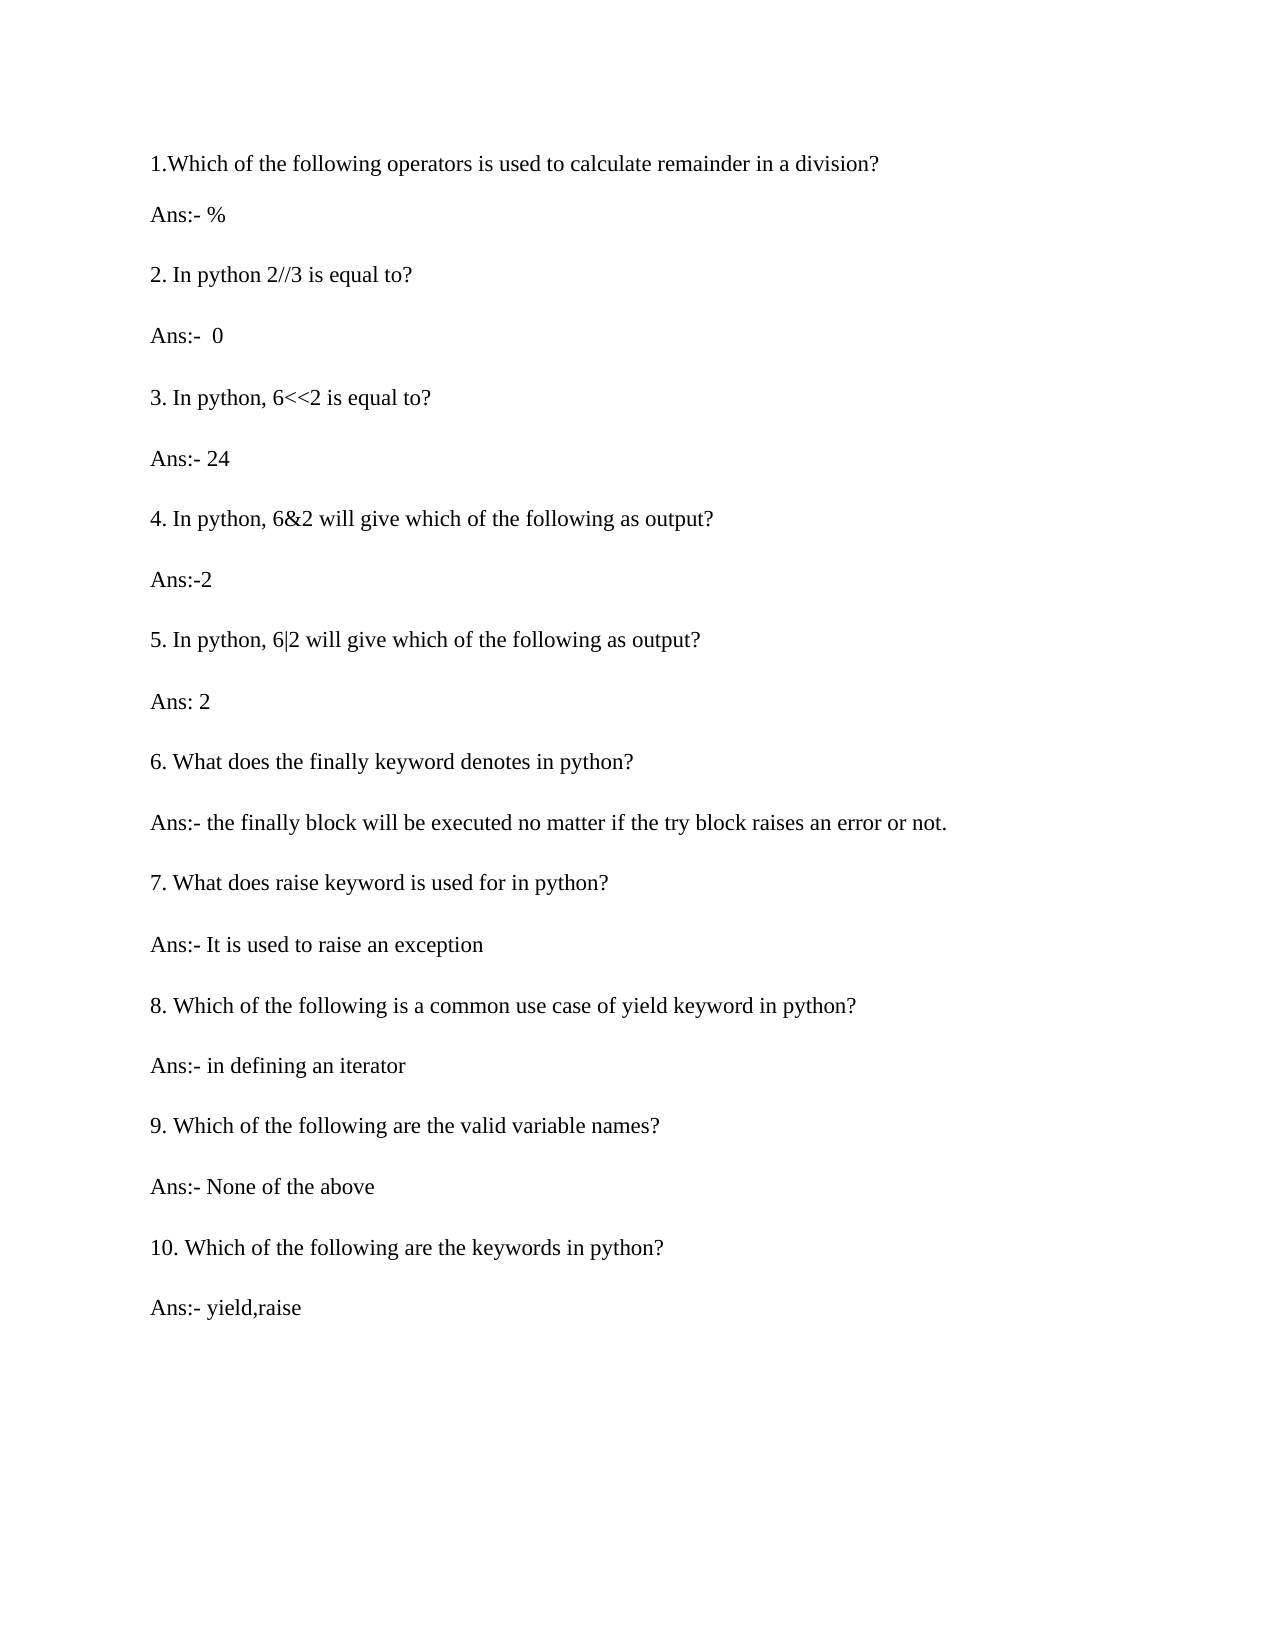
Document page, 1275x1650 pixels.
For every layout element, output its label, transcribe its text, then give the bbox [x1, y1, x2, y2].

text 10. Which of the following are the keywords in python? [150, 1234, 1125, 1260]
text Ans:- yield,raise [150, 1294, 1125, 1321]
text Ans:- 24 [150, 445, 1125, 471]
text Ans:- None of the above [150, 1173, 1125, 1199]
text 2. In python 2//3 is equal to? [150, 261, 1125, 288]
text 7. What does raise keyword is used for in python? [150, 869, 1125, 896]
text Ans:- % [150, 201, 1125, 227]
text 6. What does the finally keyword denotes in python? [150, 748, 1125, 774]
text 8. Which of the following is a common use case of yield keyword in python? [150, 992, 1125, 1018]
text 5. In python, 6|2 will give which of the following as output? [150, 627, 1125, 653]
text 9. Which of the following are the valid variable names? [150, 1112, 1125, 1139]
text Ans:- in defining an iterator [150, 1052, 1125, 1078]
text 1.Which of the following operators is used to calculate remainder in a division? [150, 150, 1125, 176]
text Ans:- It is used to raise an exception [150, 931, 1125, 957]
text Ans:- 0 [150, 322, 1125, 349]
text 3. In python, 6<<2 is equal to? [150, 384, 1125, 410]
text 4. In python, 6&2 will give which of the following as output? [150, 505, 1125, 531]
text Ans: 2 [150, 688, 1125, 714]
text Ans:-2 [150, 566, 1125, 593]
text Ans:- the finally block will be executed no matter if the try block raises an error or not. [150, 809, 1125, 836]
